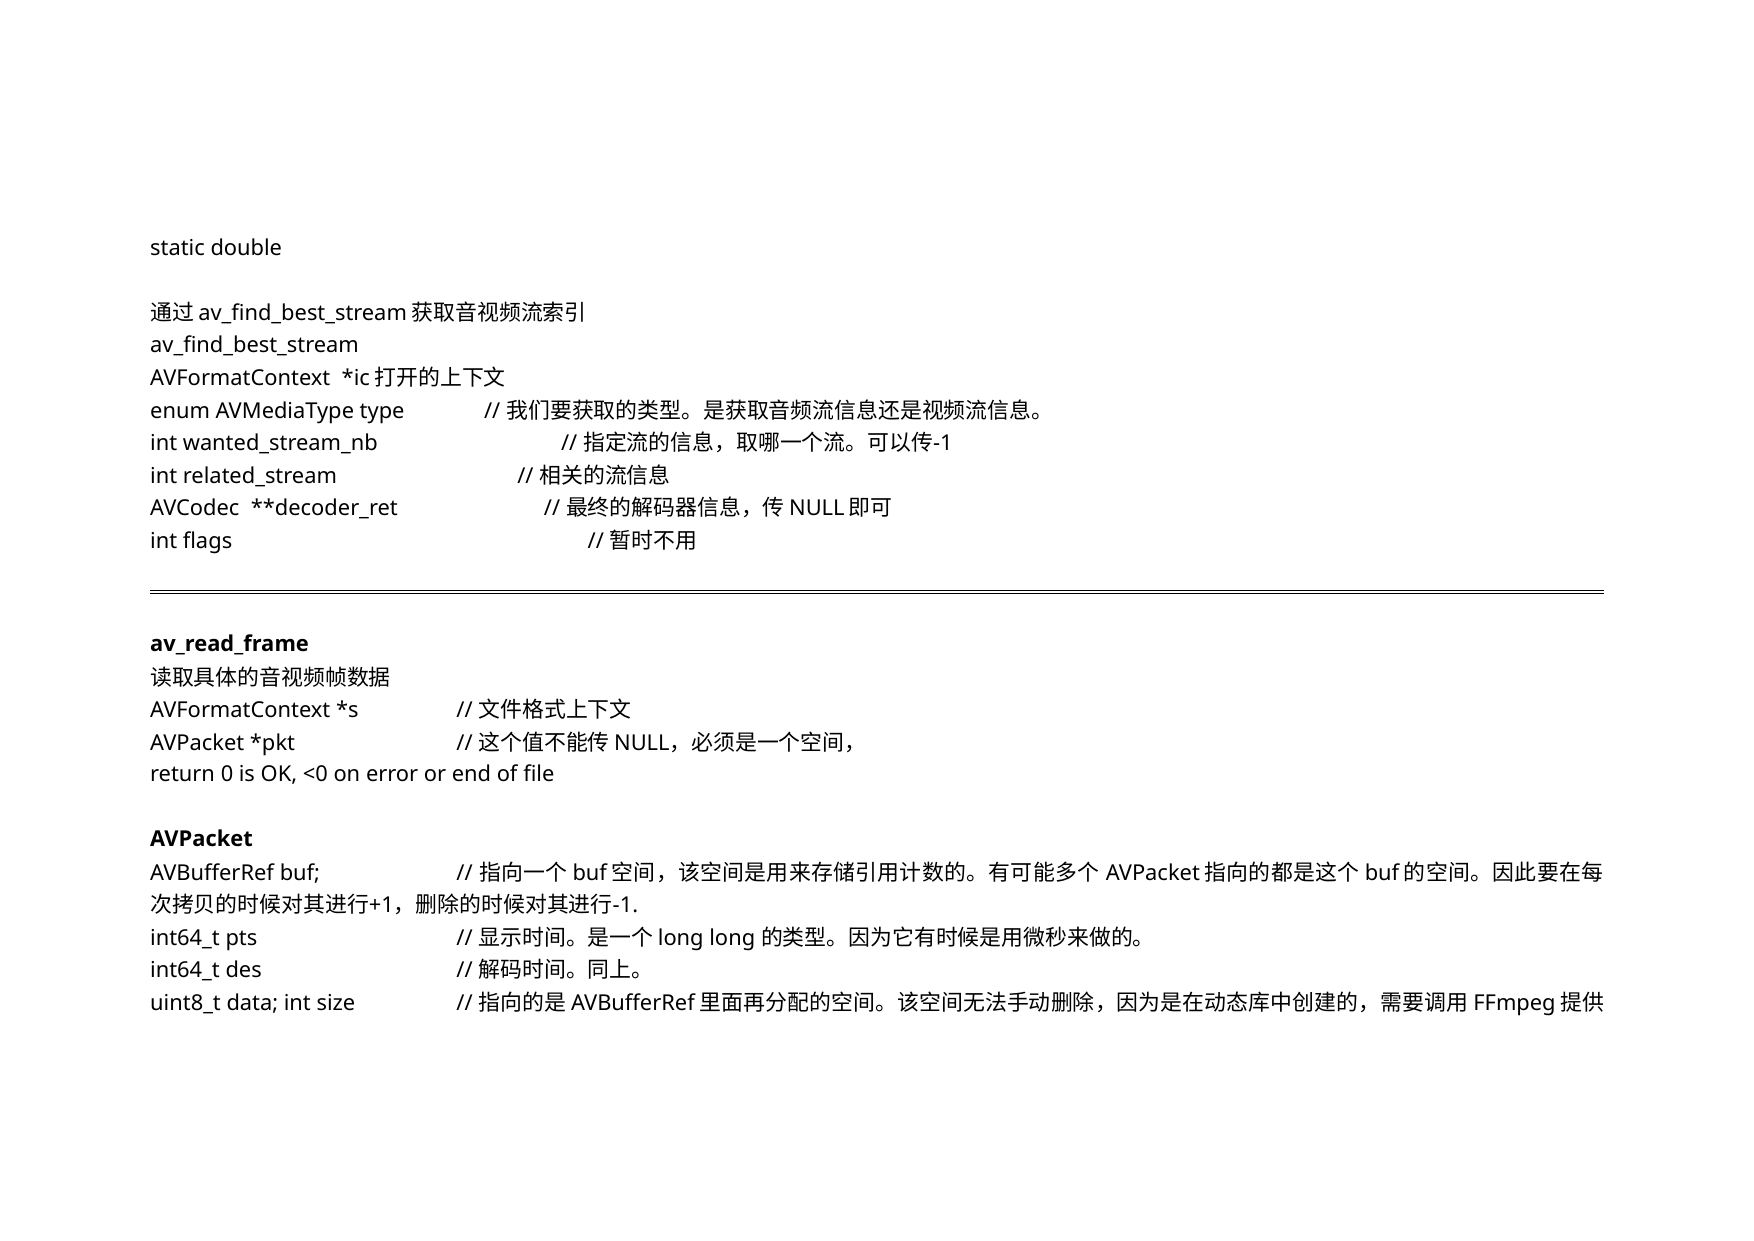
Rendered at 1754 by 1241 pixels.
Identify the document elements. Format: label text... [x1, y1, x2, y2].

text int flags // 暂时不用 [150, 523, 1604, 555]
text AVPacket [150, 822, 1604, 854]
text AVBufferRef buf; // 指向一个buf空间，该空间是用来存储引用计数的。有可能多个AVPacket指向的都是这个buf的空间。因此要在每次拷贝的时候对其进行+1，删除的时候对其进行-1. [150, 854, 1604, 919]
text 通过av_find_best_stream获取音视频流索引 [150, 295, 1604, 328]
text AVFormatContext *ic打开的上下文 [150, 360, 1604, 393]
text int wanted_stream_nb // 指定流的信息，取哪一个流。可以传-1 [150, 425, 1604, 458]
text 读取具体的音视频帧数据 [150, 659, 1604, 692]
text av_find_best_stream [150, 328, 1604, 360]
text av_read_frame [150, 627, 1604, 659]
text int64_t des // 解码时间。同上。 [150, 952, 1604, 984]
text return 0 is OK, <0 on error or end of file [150, 757, 1604, 789]
text AVFormatContext *s // 文件格式上下文 [150, 692, 1604, 724]
text int64_t pts // 显示时间。是一个long long 的类型。因为它有时候是用微秒来做的。 [150, 919, 1604, 952]
text static double [150, 230, 1604, 263]
text uint8_t data; int size // 指向的是AVBufferRef里面再分配的空间。该空间无法手动删除，因为是在动态库中创建的，需要调用FFmpeg提供的接口来删除。 [150, 984, 1604, 1017]
text AVPacket *pkt // 这个值不能传NULL，必须是一个空间， [150, 724, 1604, 757]
text AVCodec **decoder_ret // 最终的解码器信息，传NULL即可 [150, 490, 1604, 523]
text int related_stream // 相关的流信息 [150, 458, 1604, 490]
text enum AVMediaType type // 我们要获取的类型。是获取音频流信息还是视频流信息。 [150, 393, 1604, 425]
